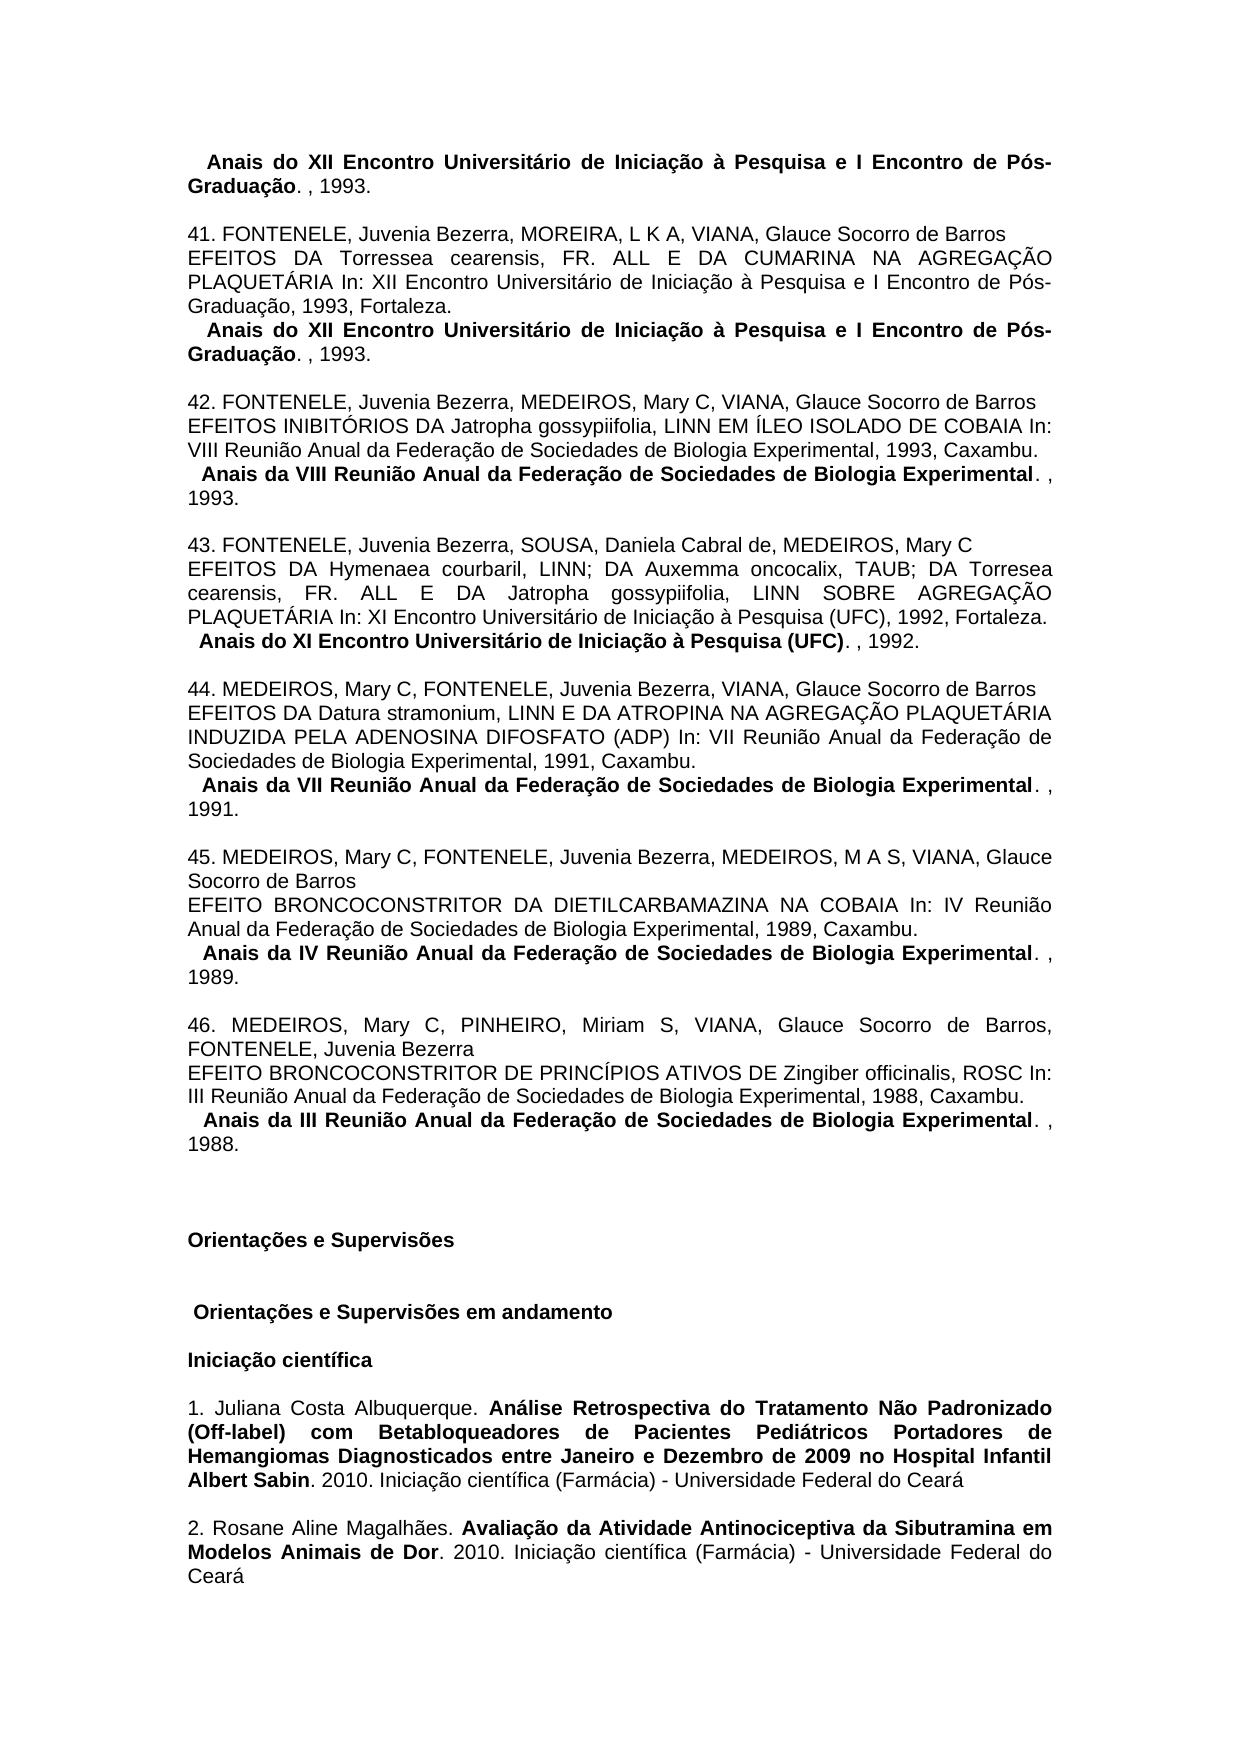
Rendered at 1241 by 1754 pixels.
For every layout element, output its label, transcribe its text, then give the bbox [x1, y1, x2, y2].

text Orientações e Supervisões em andamento [187, 1300, 1053, 1324]
text 46. MEDEIROS, Mary C, PINHEIRO, Miriam S, VIANA, Glauce Socorro de Barros, FONTENELE, Juvenia Bezerra [187, 1012, 1053, 1060]
text Anais da III Reunião Anual da Federação de Sociedades de Biologia Experimental. , 1988. [187, 1108, 1053, 1156]
text 44. MEDEIROS, Mary C, FONTENELE, Juvenia Bezerra, VIANA, Glauce Socorro de Barros [187, 677, 1053, 701]
text Anais do XII Encontro Universitário de Iniciação à Pesquisa e I Encontro de Pós-Graduação. , 1993. [187, 318, 1053, 366]
text EFEITO BRONCOCONSTRITOR DA DIETILCARBAMAZINA NA COBAIA In: IV Reunião Anual da Federação de Sociedades de Biologia Experimental, 1989, Caxambu. [187, 893, 1053, 941]
text Anais da VIII Reunião Anual da Federação de Sociedades de Biologia Experimental. , 1993. [187, 461, 1053, 509]
text 43. FONTENELE, Juvenia Bezerra, SOUSA, Daniela Cabral de, MEDEIROS, Mary C [187, 533, 1053, 557]
text EFEITOS INIBITÓRIOS DA Jatropha gossypiifolia, LINN EM ÍLEO ISOLADO DE COBAIA In: VIII Reunião Anual da Federação de Sociedades de Biologia Experimental, 1993, Caxambu. [187, 413, 1053, 461]
text 42. FONTENELE, Juvenia Bezerra, MEDEIROS, Mary C, VIANA, Glauce Socorro de Barros [187, 389, 1053, 413]
text 1. Juliana Costa Albuquerque. Análise Retrospectiva do Tratamento Não Padronizado (Off-label) com Betabloqueadores de Pacientes Pediátricos Portadores de Hemangiomas Diagnosticados entre Janeiro e Dezembro de 2009 no Hospital Infantil Albert Sabin. 2010. Iniciação científica (Farmácia) - Universidade Federal do Ceará [187, 1396, 1053, 1492]
text Iniciação científica [187, 1348, 1053, 1372]
text EFEITOS DA Hymenaea courbaril, LINN; DA Auxemma oncocalix, TAUB; DA Torresea cearensis, FR. ALL E DA Jatropha gossypiifolia, LINN SOBRE AGREGAÇÃO PLAQUETÁRIA In: XI Encontro Universitário de Iniciação à Pesquisa (UFC), 1992, Fortaleza. [187, 557, 1053, 629]
text 45. MEDEIROS, Mary C, FONTENELE, Juvenia Bezerra, MEDEIROS, M A S, VIANA, Glauce Socorro de Barros [187, 845, 1053, 893]
text Anais do XI Encontro Universitário de Iniciação à Pesquisa (UFC). , 1992. [187, 629, 1053, 653]
text 2. Rosane Aline Magalhães. Avaliação da Atividade Antinociceptiva da Sibutramina em Modelos Animais de Dor. 2010. Iniciação científica (Farmácia) - Universidade Federal do Ceará [187, 1516, 1053, 1587]
text Anais do XII Encontro Universitário de Iniciação à Pesquisa e I Encontro de Pós-Graduação. , 1993. [187, 150, 1053, 198]
text Orientações e Supervisões [187, 1228, 1053, 1252]
text Anais da VII Reunião Anual da Federação de Sociedades de Biologia Experimental. , 1991. [187, 773, 1053, 821]
text EFEITOS DA Torressea cearensis, FR. ALL E DA CUMARINA NA AGREGAÇÃO PLAQUETÁRIA In: XII Encontro Universitário de Iniciação à Pesquisa e I Encontro de Pós-Graduação, 1993, Fortaleza. [187, 246, 1053, 318]
text EFEITO BRONCOCONSTRITOR DE PRINCÍPIOS ATIVOS DE Zingiber officinalis, ROSC In: III Reunião Anual da Federação de Sociedades de Biologia Experimental, 1988, Caxambu. [187, 1060, 1053, 1108]
text EFEITOS DA Datura stramonium, LINN E DA ATROPINA NA AGREGAÇÃO PLAQUETÁRIA INDUZIDA PELA ADENOSINA DIFOSFATO (ADP) In: VII Reunião Anual da Federação de Sociedades de Biologia Experimental, 1991, Caxambu. [187, 701, 1053, 773]
text Anais da IV Reunião Anual da Federação de Sociedades de Biologia Experimental. , 1989. [187, 941, 1053, 988]
text 41. FONTENELE, Juvenia Bezerra, MOREIRA, L K A, VIANA, Glauce Socorro de Barros [187, 222, 1053, 246]
